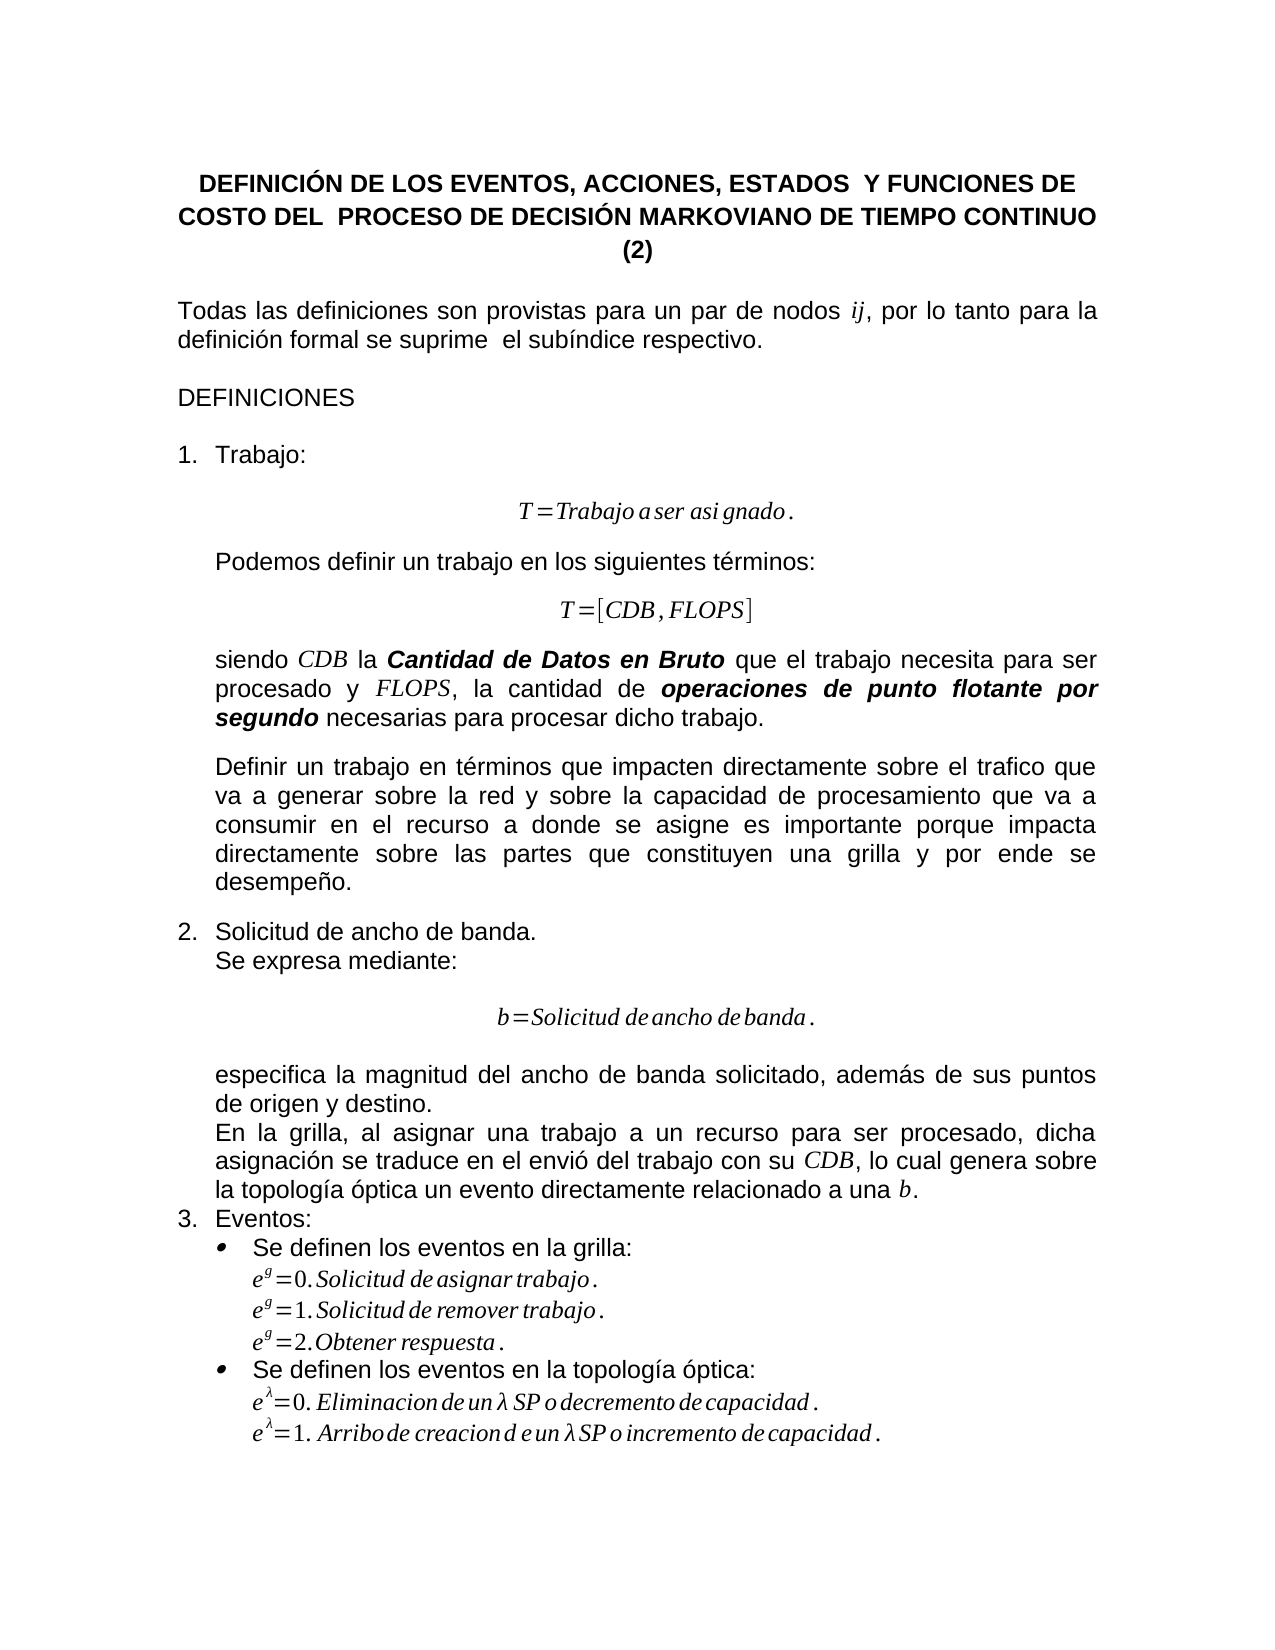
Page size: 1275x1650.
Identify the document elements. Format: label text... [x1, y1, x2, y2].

list Se definen los eventos en la grilla: [215, 1232, 1098, 1261]
list Todas las definiciones son provistas para un par de nodos , por lo tanto para la definición formal se suprime el subíndice respectivo. [177, 296, 1098, 354]
text Podemos definir un trabajo en los siguientes términos: [215, 546, 1098, 575]
list Solicitud de ancho de banda. [177, 917, 1098, 946]
list En la grilla, al asignar una trabajo a un recurso para ser procesado, dicha asignación se traduce en el envió del trabajo con su , lo cual genera sobre la topología óptica un evento directamente relacionado a una . [215, 1117, 1098, 1204]
list Se definen los eventos en la topología óptica: [215, 1355, 1098, 1415]
list DEFINICIONES [177, 383, 1098, 411]
list especifica la magnitud del ancho de banda solicitado, además de sus puntos de origen y destino. [215, 1060, 1098, 1117]
subtitle DEFINICIÓN DE LOS EVENTOS, ACCIONES, ESTADOS Y FUNCIONES DE COSTO DEL PROCESO DE DECISIÓN MARKOVIANO DE TIEMPO CONTINUO (2) [177, 168, 1098, 263]
list Trabajo: [177, 440, 1098, 469]
list Se expresa mediante: [215, 946, 1098, 974]
list Eventos: [177, 1204, 1098, 1232]
text siendo la Cantidad de Datos en Bruto que el trabajo necesita para ser procesado y , la cantidad de operaciones de punto flotante por segundo necesarias para procesar dicho trabajo. [215, 645, 1098, 732]
text Definir un trabajo en términos que impacten directamente sobre el trafico que va a generar sobre la red y sobre la capacidad de procesamiento que va a consumir en el recurso a donde se asigne es importante porque impacta directamente sobre las partes que constituyen una grilla y por ende se desempeño. [215, 752, 1098, 896]
